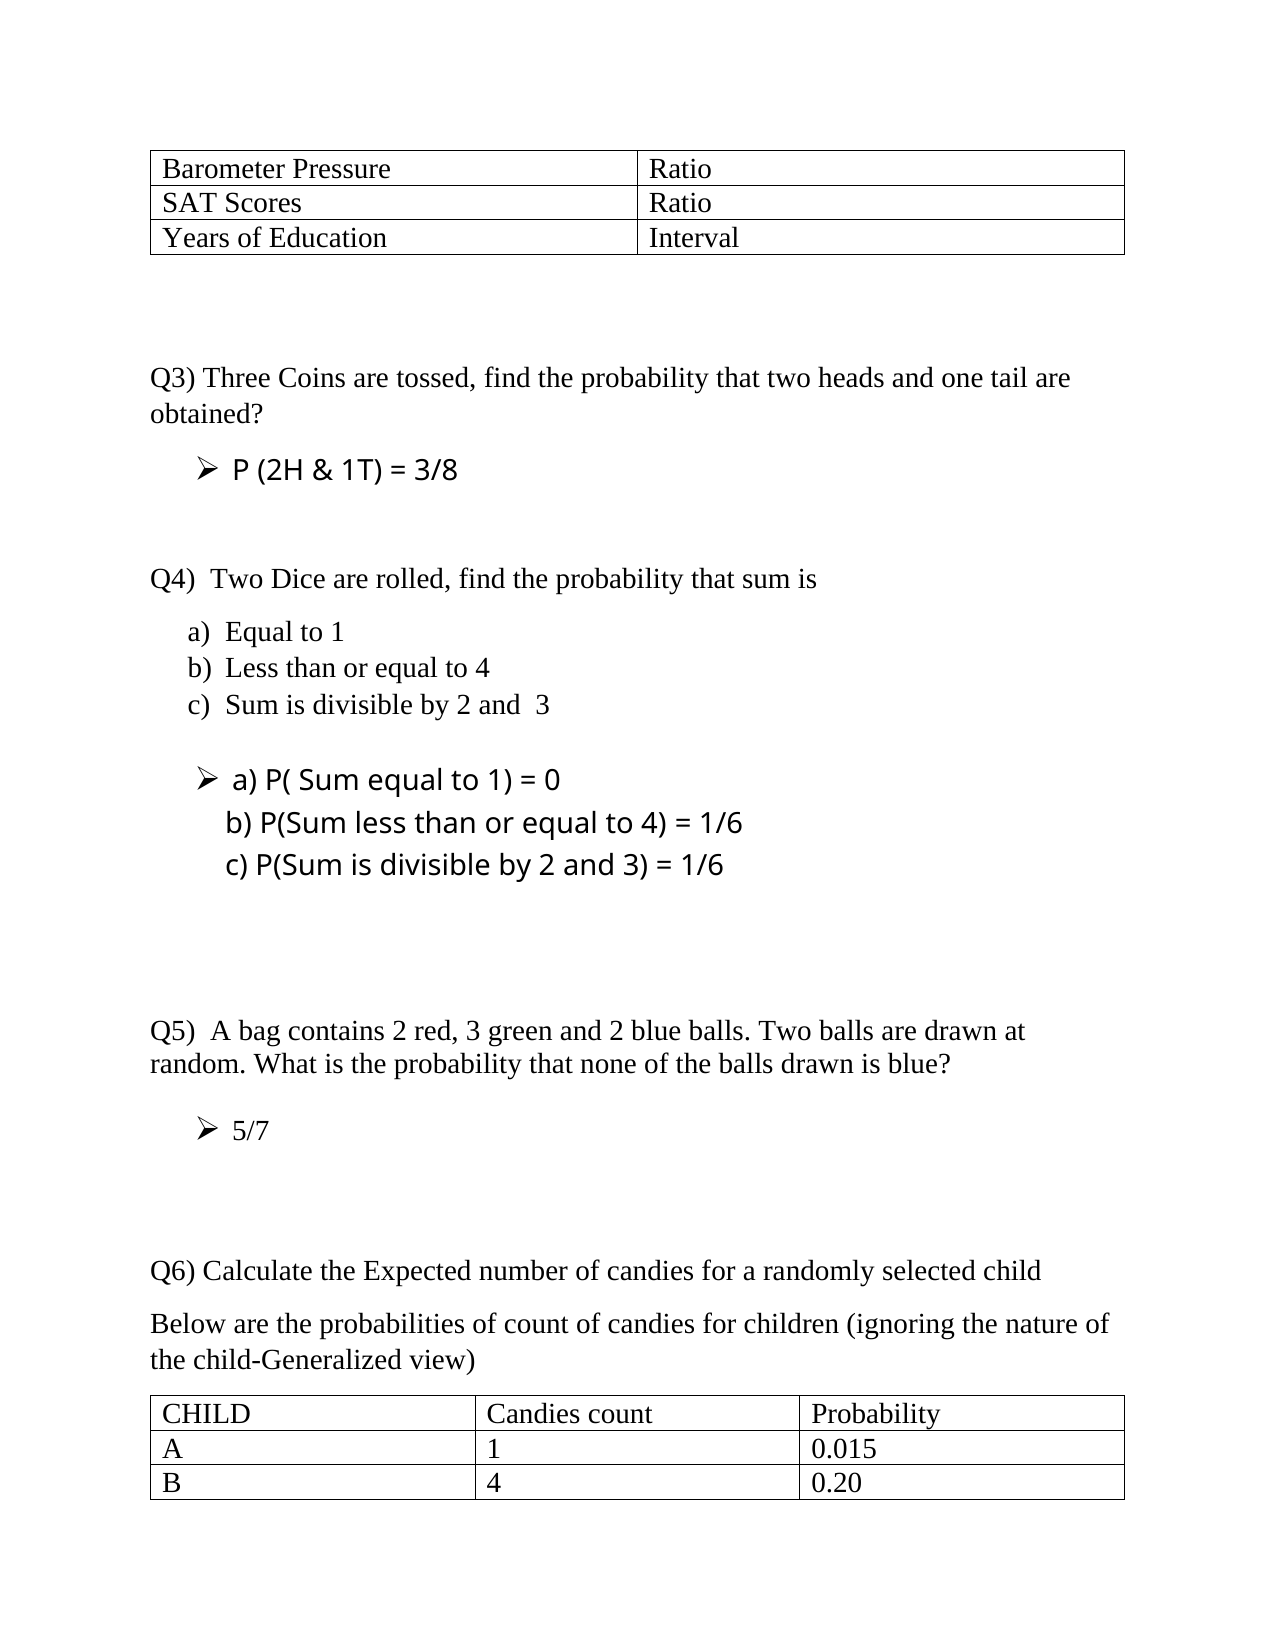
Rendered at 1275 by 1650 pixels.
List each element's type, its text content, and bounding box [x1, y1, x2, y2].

list Sum is divisible by 2 and 3 [187, 687, 1125, 720]
text Q6) Calculate the Expected number of candies for a randomly selected child [150, 1253, 1125, 1287]
list Less than or equal to 4 [187, 651, 1125, 684]
table_cell A [151, 1431, 475, 1464]
text Q3) Three Coins are tossed, find the probability that two heads and one tail are obtained? [150, 360, 1125, 430]
list 5/7 [194, 1113, 1125, 1148]
list c) P(Sum is divisible by 2 and 3) = 1/6 [225, 845, 1125, 884]
table_cell SAT Scores [151, 186, 637, 219]
text Q4) Two Dice are rolled, find the probability that sum is [150, 562, 1125, 595]
table_cell Barometer Pressure [151, 151, 637, 184]
table_header Probability [800, 1396, 1124, 1430]
list a) P( Sum equal to 1) = 0 [194, 759, 1125, 799]
table_cell 4 [476, 1465, 799, 1499]
table_cell Years of Education [151, 220, 637, 254]
table_cell 0.015 [800, 1431, 1124, 1464]
table_cell 1 [476, 1431, 799, 1464]
table_cell Interval [638, 220, 1124, 254]
list b) P(Sum less than or equal to 4) = 1/6 [225, 802, 1125, 842]
list P (2H & 1T) = 3/8 [194, 449, 1125, 489]
text Below are the probabilities of count of candies for children (ignoring the nature of the child-Generalized view) [150, 1306, 1125, 1376]
list Equal to 1 [187, 614, 1125, 648]
text Q5) A bag contains 2 red, 3 green and 2 blue balls. Two balls are drawn at random. What is the probability that none of the balls drawn is blue? [150, 1013, 1125, 1080]
table_cell Ratio [638, 186, 1124, 219]
table_cell B [151, 1465, 475, 1499]
table_header CHILD [151, 1396, 475, 1430]
table_header Candies count [476, 1396, 799, 1430]
table_cell 0.20 [800, 1465, 1124, 1499]
table_cell Ratio [638, 151, 1124, 184]
